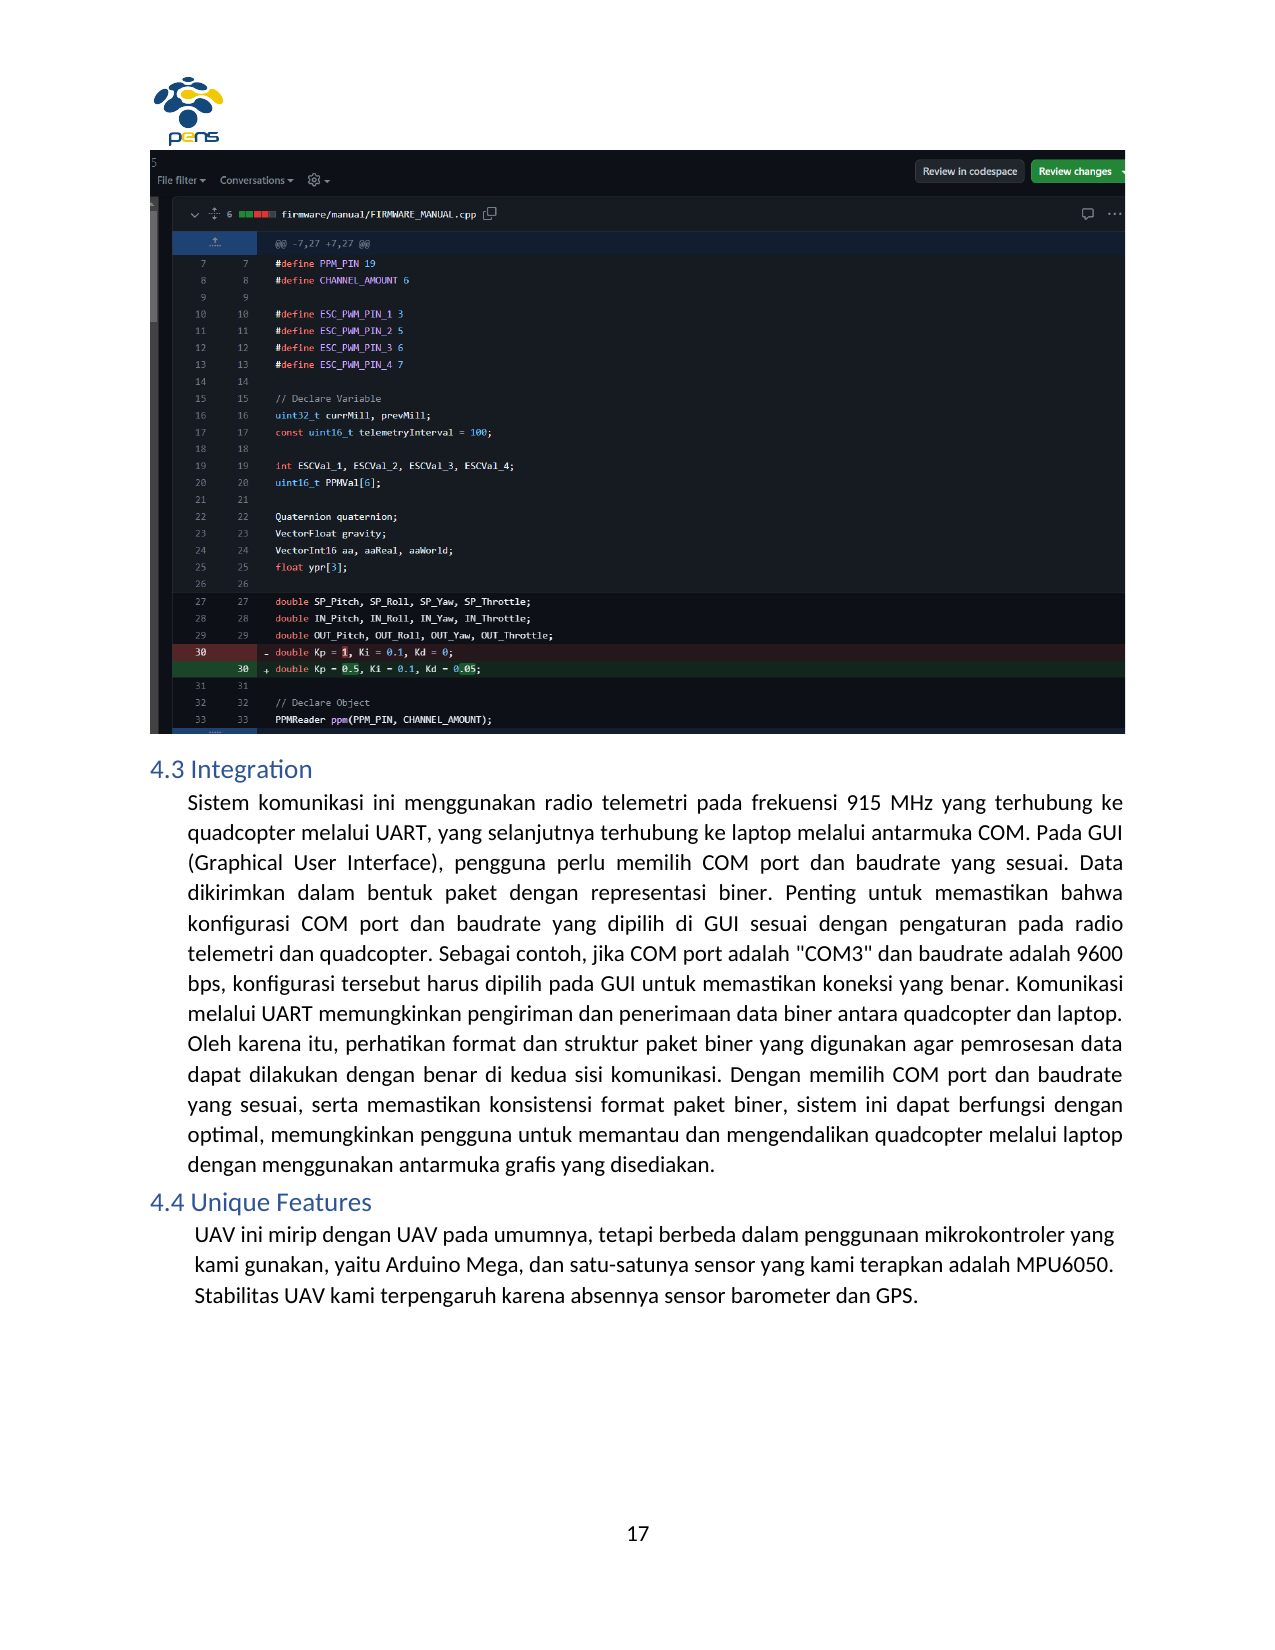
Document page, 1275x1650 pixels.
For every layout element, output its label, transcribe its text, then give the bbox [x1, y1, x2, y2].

subtitle 4.4 Unique Features [150, 1185, 1125, 1218]
picture [150, 150, 1125, 734]
picture [150, 75, 227, 148]
text UAV ini mirip dengan UAV pada umumnya, tetapi berbeda dalam penggunaan mikrokontroler yang kami gunakan, yaitu Arduino Mega, dan satu-satunya sensor yang kami terapkan adalah MPU6050. Stabilitas UAV kami terpengaruh karena absennya sensor barometer dan GPS. [194, 1220, 1125, 1309]
text Sistem komunikasi ini menggunakan radio telemetri pada frekuensi 915 MHz yang terhubung ke quadcopter melalui UART, yang selanjutnya terhubung ke laptop melalui antarmuka COM. Pada GUI (Graphical User Interface), pengguna perlu memilih COM port dan baudrate yang sesuai. Data dikirimkan dalam bentuk paket dengan representasi biner. Penting untuk memastikan bahwa konfigurasi COM port dan baudrate yang dipilih di GUI sesuai dengan pengaturan pada radio telemetri dan quadcopter. Sebagai contoh, jika COM port adalah "COM3" dan baudrate adalah 9600 bps, konfigurasi tersebut harus dipilih pada GUI untuk memastikan koneksi yang benar. Komunikasi melalui UART memungkinkan pengiriman dan penerimaan data biner antara quadcopter dan laptop. Oleh karena itu, perhatikan format dan struktur paket biner yang digunakan agar pemrosesan data dapat dilakukan dengan benar di kedua sisi komunikasi. Dengan memilih COM port dan baudrate yang sesuai, serta memastikan konsistensi format paket biner, sistem ini dapat berfungsi dengan optimal, memungkinkan pengguna untuk memantau dan mengendalikan quadcopter melalui laptop dengan menggunakan antarmuka grafis yang disediakan. [187, 788, 1125, 1178]
subtitle 4.3 Integration [150, 752, 1125, 785]
